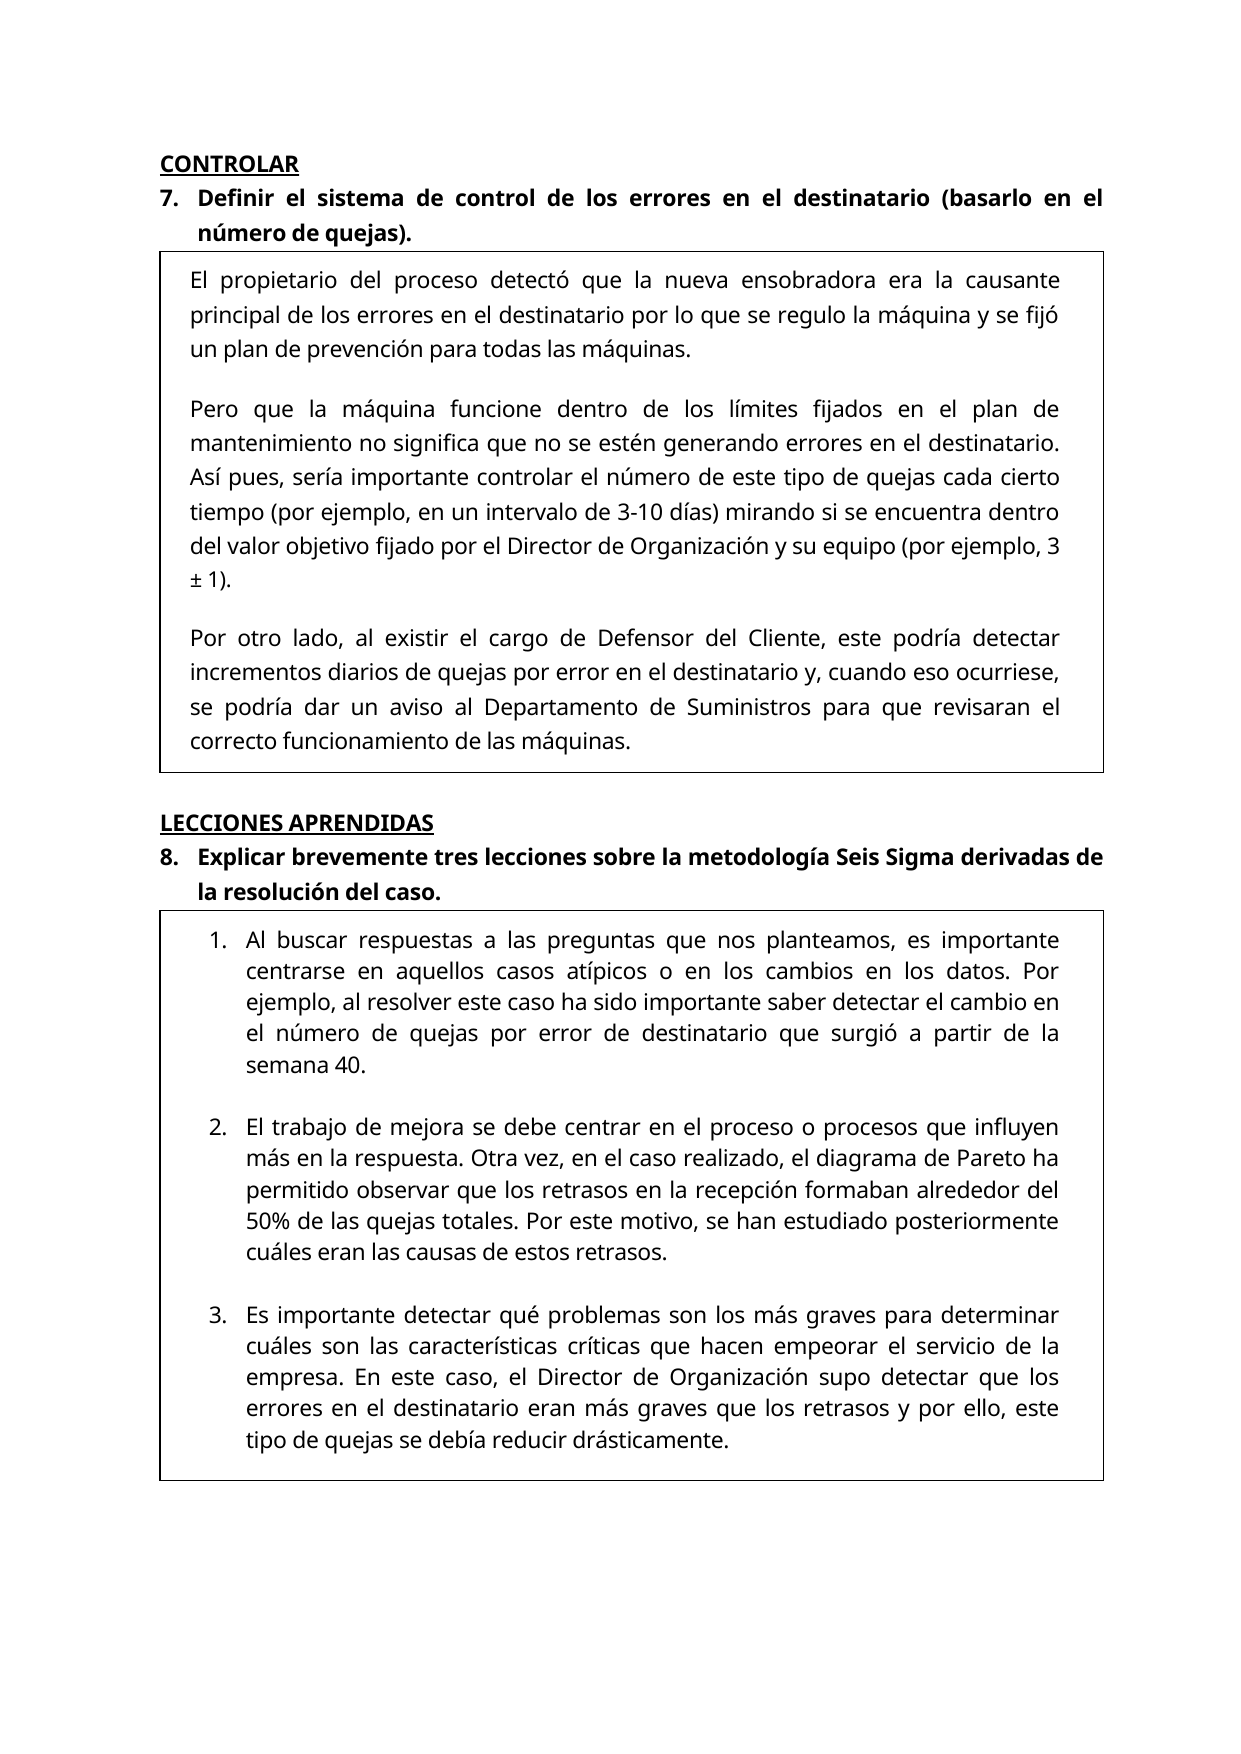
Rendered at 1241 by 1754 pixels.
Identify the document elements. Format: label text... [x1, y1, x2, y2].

table_header El propietario del proceso detectó que la nueva ensobradora era la causante principal de los errores en el destinatario por lo que se regulo la máquina y se fijó un plan de prevención para todas las máquinas. Pero que la máquina funcione dentro de los límites fijados en el plan de mantenimiento no significa que no se estén generando errores en el destinatario. Así pues, sería importante controlar el número de este tipo de quejas cada cierto tiempo (por ejemplo, en un intervalo de 3-10 días) mirando si se encuentra dentro del valor objetivo fijado por el Director de Organización y su equipo (por ejemplo, 3 ± 1). Por otro lado, al existir el cargo de Defensor del Cliente, este podría detectar incrementos diarios de quejas por error en el destinatario y, cuando eso ocurriese, se podría dar un aviso al Departamento de Suministros para que revisaran el correcto funcionamiento de las máquinas. [161, 252, 1103, 772]
text CONTROLAR [159, 148, 1104, 179]
list Explicar brevemente tres lecciones sobre la metodología Seis Sigma derivadas de la resolución del caso. [159, 841, 1104, 907]
list Definir el sistema de control de los errores en el destinatario (basarlo en el número de quejas). [159, 182, 1104, 248]
table_header Al buscar respuestas a las preguntas que nos planteamos, es importante centrarse en aquellos casos atípicos o en los cambios en los datos. Por ejemplo, al resolver este caso ha sido importante saber detectar el cambio en el número de quejas por error de destinatario que surgió a partir de la semana 40. El trabajo de mejora se debe centrar en el proceso o procesos que influyen más en la respuesta. Otra vez, en el caso realizado, el diagrama de Pareto ha permitido observar que los retrasos en la recepción formaban alrededor del 50% de las quejas totales. Por este motivo, se han estudiado posteriormente cuáles eran las causas de estos retrasos. Es importante detectar qué problemas son los más graves para determinar cuáles son las características críticas que hacen empeorar el servicio de la empresa. En este caso, el Director de Organización supo detectar que los errores en el destinatario eran más graves que los retrasos y por ello, este tipo de quejas se debía reducir drásticamente. [161, 911, 1103, 1480]
text LECCIONES APRENDIDAS [159, 807, 1104, 838]
